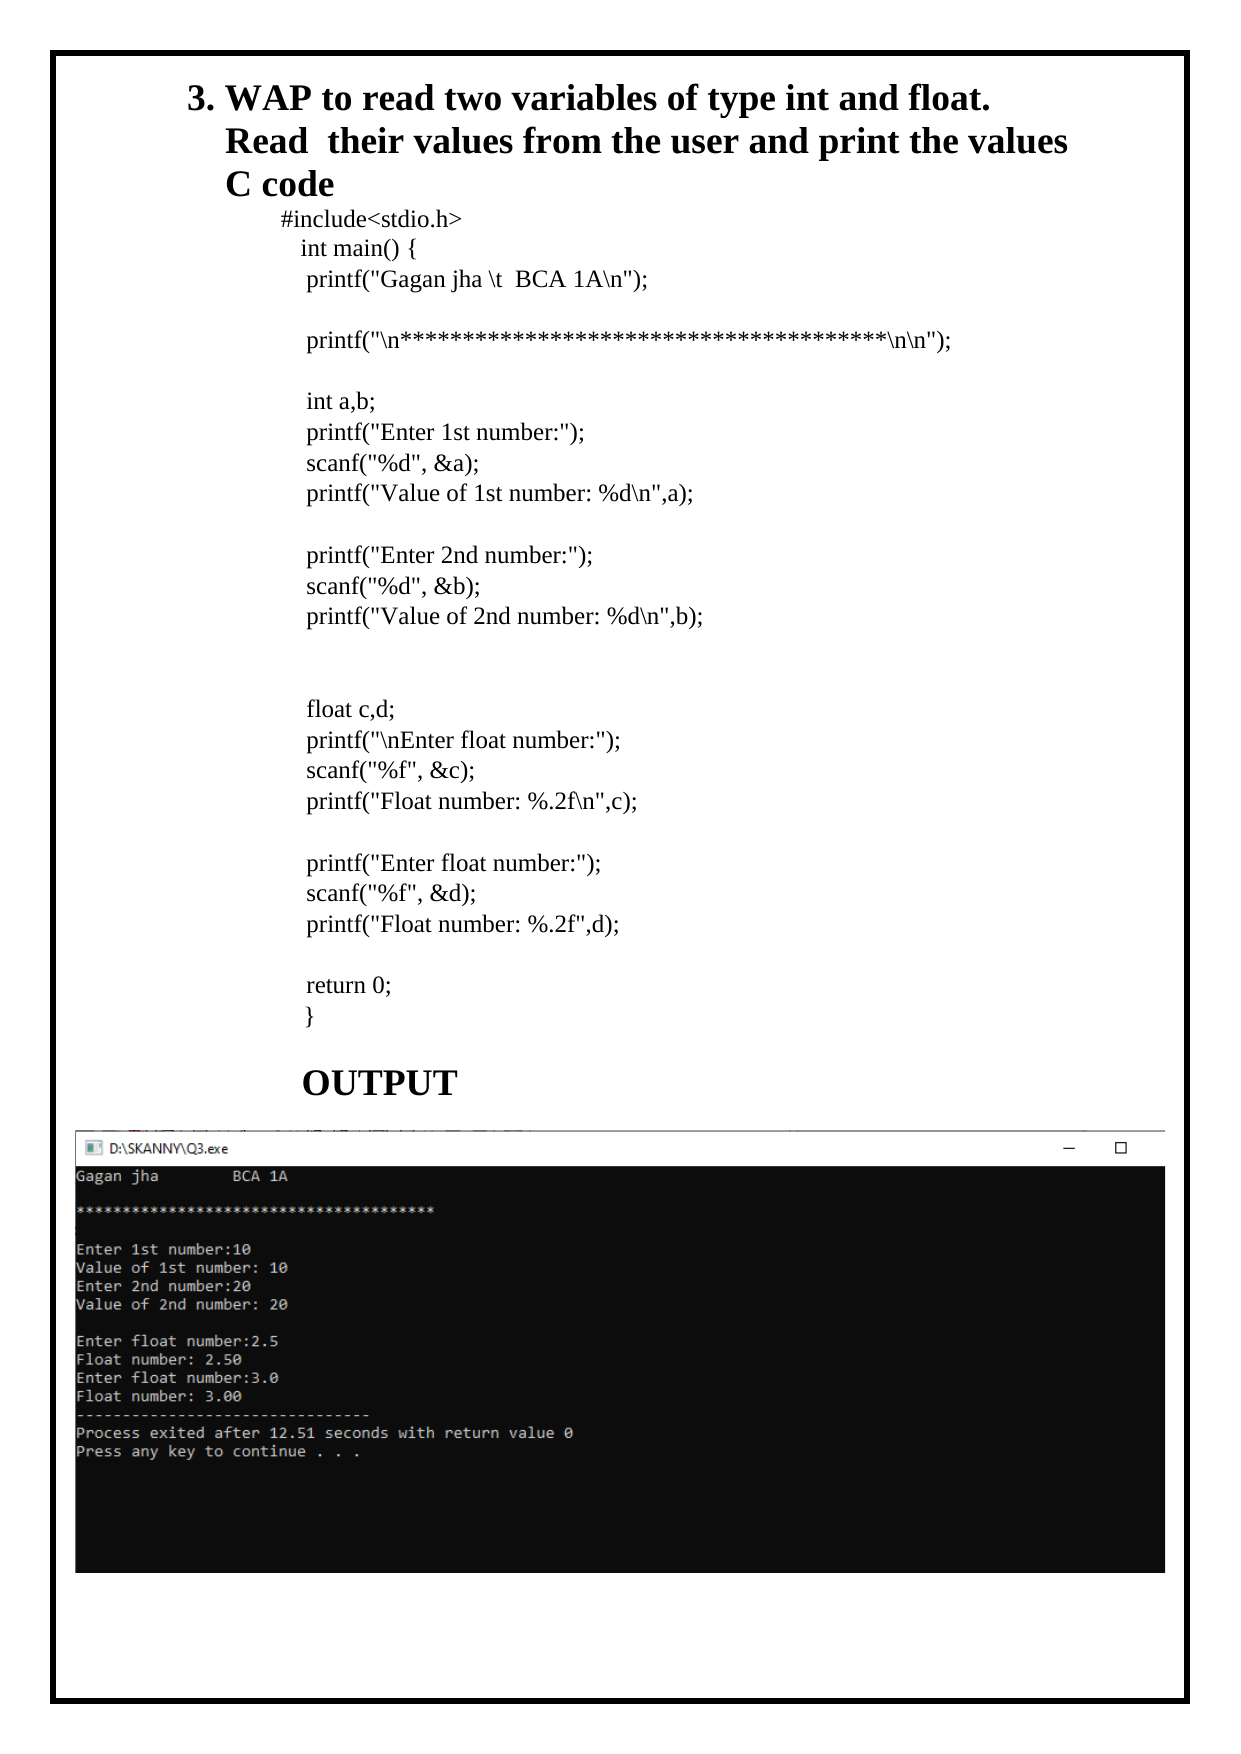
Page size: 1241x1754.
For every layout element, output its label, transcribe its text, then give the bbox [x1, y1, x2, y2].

text printf("\nEnter float number:"); [300, 725, 1165, 753]
text printf("Value of 2nd number: %d\n",b); [300, 601, 1165, 630]
text scanf("%d", &a); [300, 448, 1165, 476]
text 3. WAP to read two variables of type int and float. Read their values from the user and print the values C code [187, 75, 1089, 204]
text int main() { [300, 233, 1165, 262]
text return 0; [300, 971, 1165, 999]
text printf("Float number: %.2f\n",c); [300, 786, 1165, 815]
text scanf("%f", &c); [300, 755, 1165, 784]
text printf("Enter 1st number:"); [300, 417, 1165, 446]
text printf("Gagan jha \t BCA 1A\n"); [300, 264, 1165, 293]
text OUTPUT [301, 1061, 1165, 1104]
text printf("\n***************************************\n\n"); [300, 325, 1165, 354]
text printf("Enter 2nd number:"); [300, 540, 1165, 569]
text int a,b; [300, 386, 1165, 415]
picture [75, 1130, 1166, 1573]
text scanf("%d", &b); [300, 571, 1165, 599]
text printf("Value of 1st number: %d\n",a); [300, 478, 1165, 507]
text } [303, 1001, 1165, 1030]
text scanf("%f", &d); [300, 878, 1165, 907]
text float c,d; [300, 694, 1165, 723]
text printf("Float number: %.2f",d); [300, 909, 1165, 938]
text #include<stdio.h> [187, 204, 1089, 233]
text printf("Enter float number:"); [300, 848, 1165, 877]
